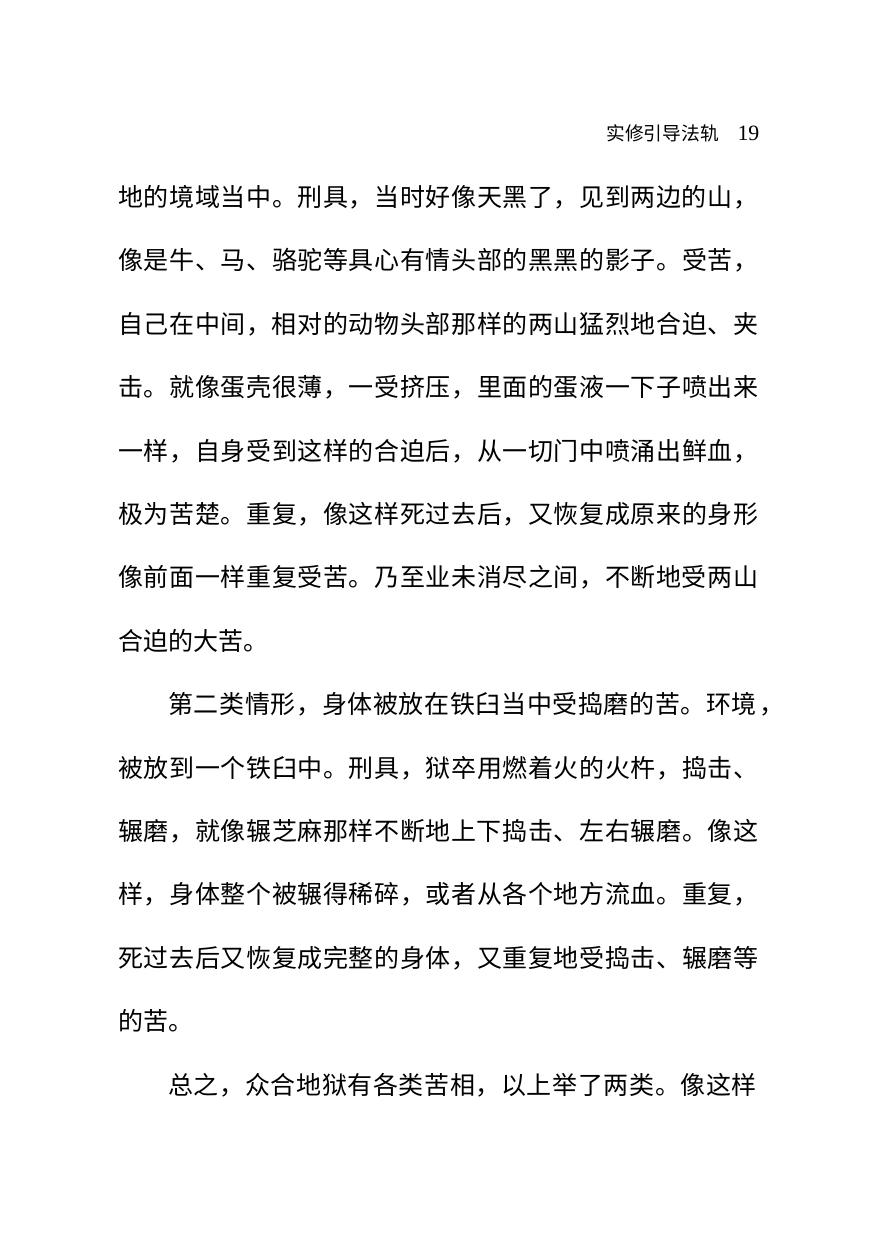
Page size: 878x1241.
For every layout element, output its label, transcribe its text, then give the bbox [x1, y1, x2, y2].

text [118, 177, 759, 657]
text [118, 1065, 759, 1102]
text 第二类情形，身体被放在铁臼当中受捣磨的苦。环境，被放到一个铁臼中。刑具，狱卒用燃着火的火杵，捣击、辗磨，就像辗芝麻那样不断地上下捣击、左右辗磨。像这样，身体整个被辗得稀碎，或者从各个地方流血。重复，死过去后又恢复成完整的身体，又重复地受捣击、辗磨等的苦。 [118, 685, 759, 1038]
